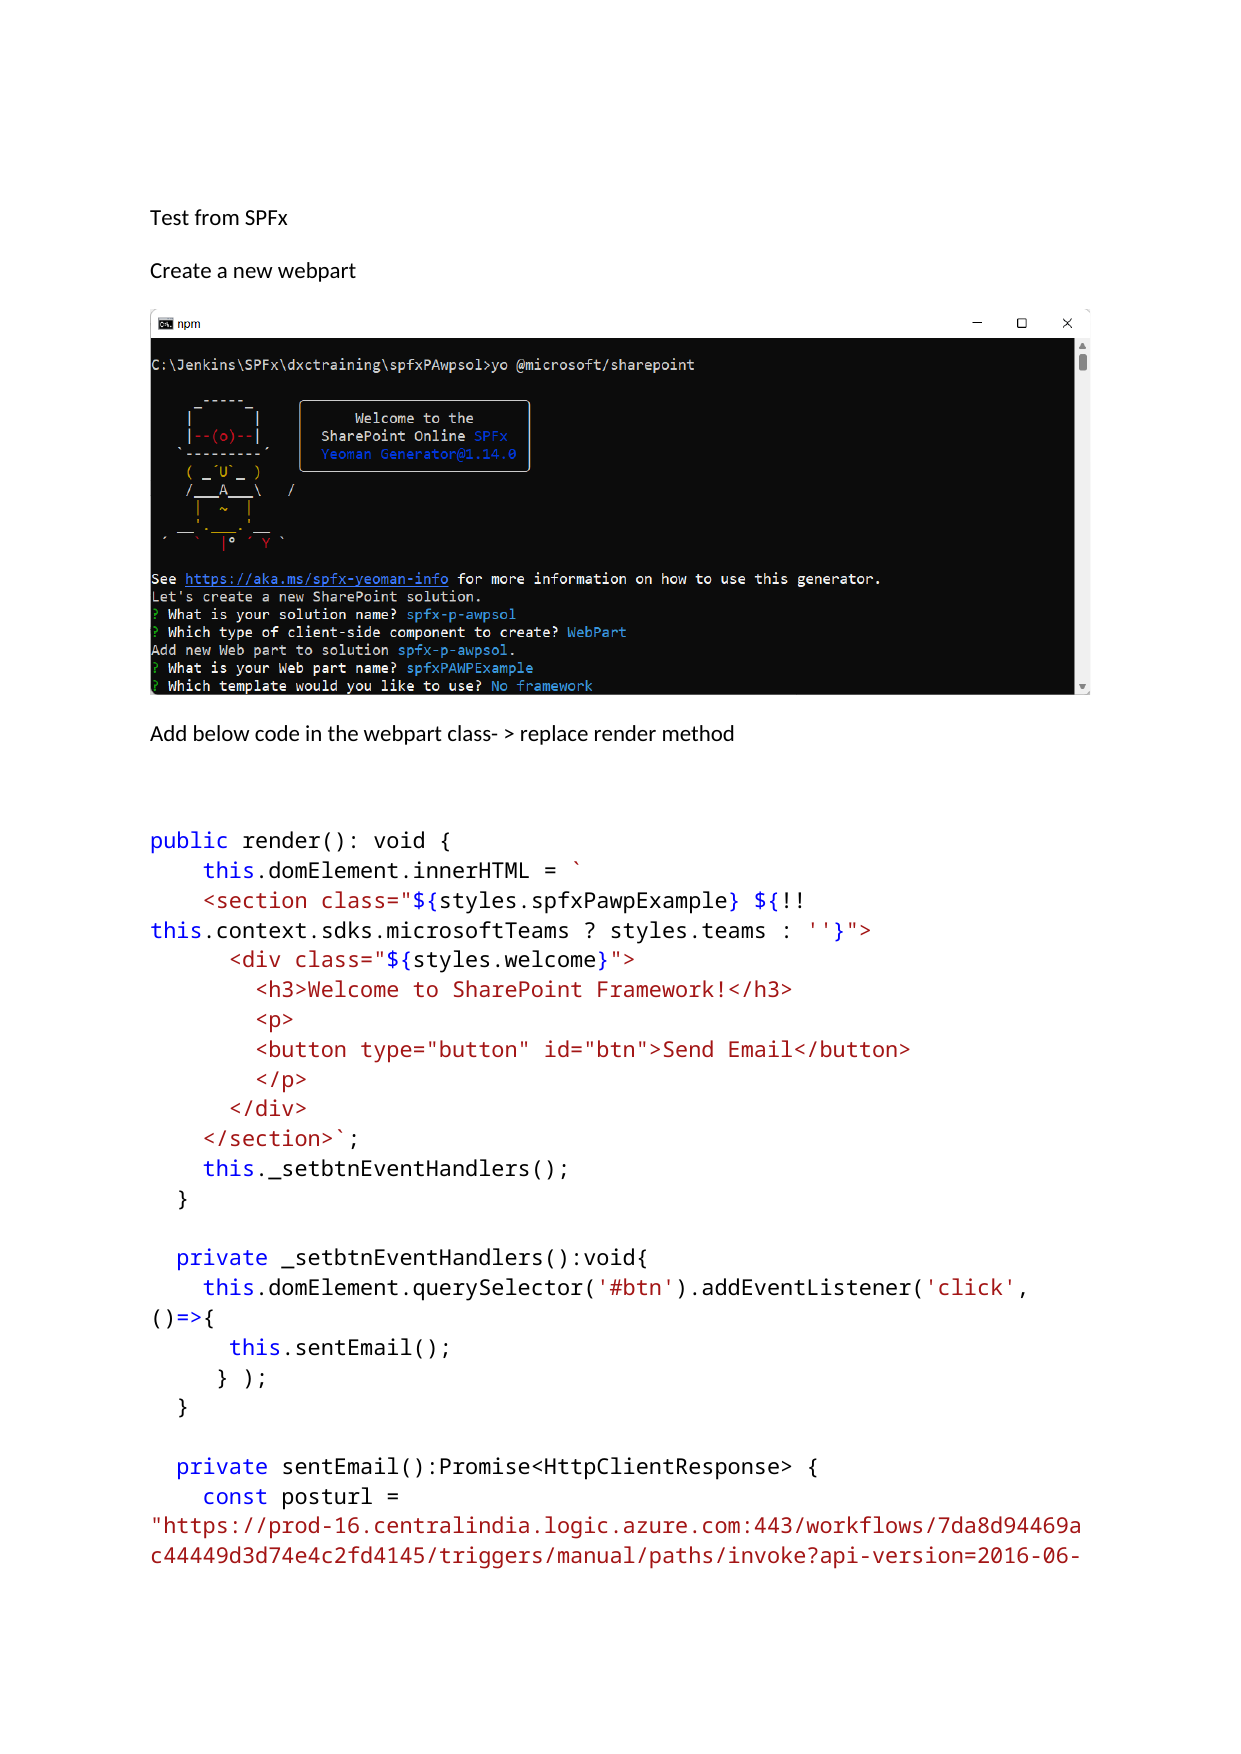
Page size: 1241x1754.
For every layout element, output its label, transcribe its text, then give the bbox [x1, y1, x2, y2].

text Create a new webpart [150, 256, 1090, 284]
text this.sentEmail(); [150, 1332, 1090, 1362]
text public render(): void { [150, 825, 1090, 855]
text </p> [150, 1064, 1090, 1093]
text this.domElement.querySelector('#btn').addEventListener('click',()=>{ [150, 1272, 1090, 1332]
text } [150, 1391, 1090, 1421]
text } ); [150, 1362, 1090, 1391]
text } [150, 1183, 1090, 1213]
text private _setbtnEventHandlers():void{ [150, 1242, 1090, 1272]
text this.domElement.innerHTML = ` [150, 855, 1090, 885]
text </div> [150, 1093, 1090, 1123]
text <div class="${styles.welcome}"> [150, 944, 1090, 974]
text <section class="${styles.spfxPawpExample} ${!!this.context.sdks.microsoftTeams ? styles.teams : ''}"> [150, 885, 1090, 944]
picture [150, 309, 1091, 695]
text <p> [150, 1004, 1090, 1034]
text Add below code in the webpart class- > replace render method [150, 719, 1090, 747]
text </section>`; [150, 1123, 1090, 1153]
text private sentEmail():Promise<HttpClientResponse> { [150, 1451, 1090, 1481]
text Test from SPFx [150, 203, 1090, 231]
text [150, 1481, 1090, 1570]
text <button type="button" id="btn">Send Email</button> [150, 1034, 1090, 1064]
text <h3>Welcome to SharePoint Framework!</h3> [150, 974, 1090, 1004]
text this._setbtnEventHandlers(); [150, 1153, 1090, 1183]
